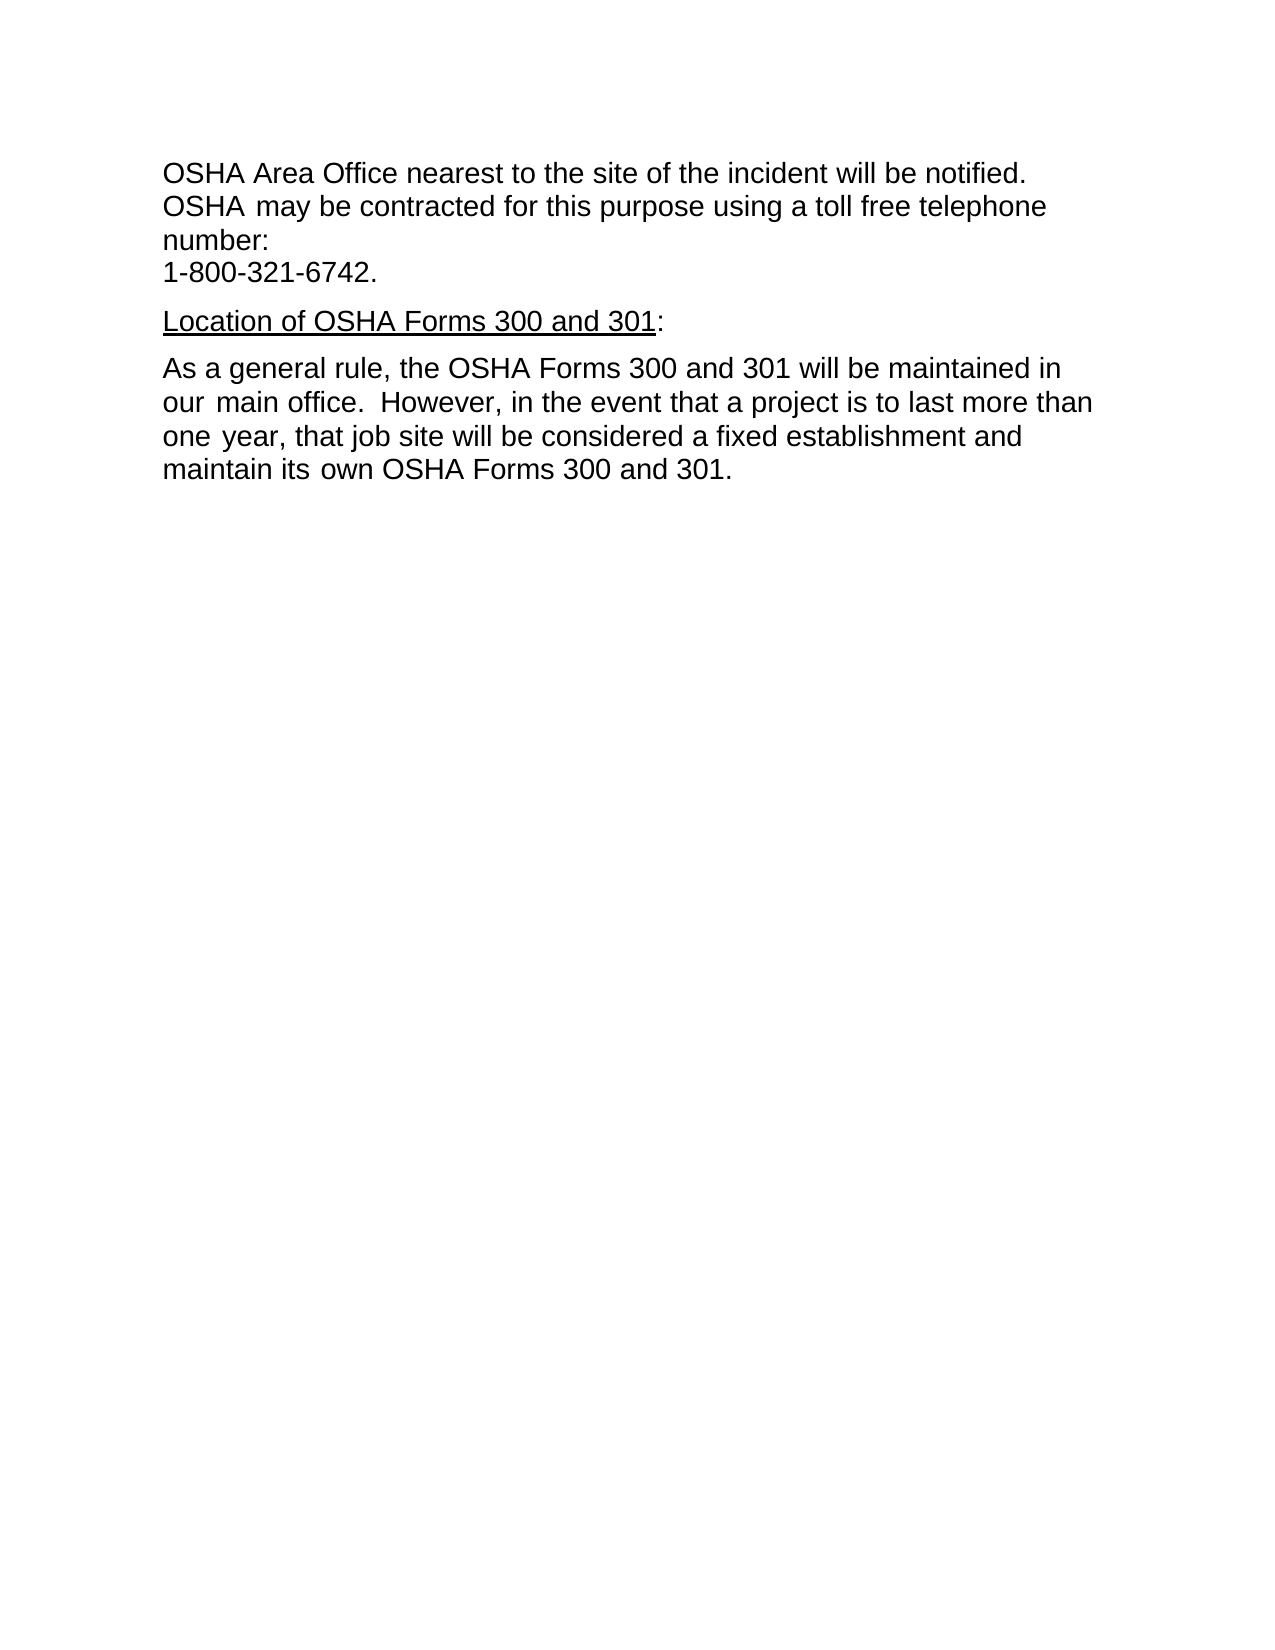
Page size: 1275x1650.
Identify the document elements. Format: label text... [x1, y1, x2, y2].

text 1-800-321-6742. [162, 256, 1096, 289]
text As a general rule, the OSHA Forms 300 and 301 will be maintained in our main office. However, in the event that a project is to last more than one year, that job site will be considered a fixed establishment and maintain its own OSHA Forms 300 and 301. [162, 351, 1096, 486]
text OSHA Area Office nearest to the site of the incident will be notified. OSHA may be contracted for this purpose using a toll free telephone number: [162, 156, 1109, 256]
text Location of OSHA Forms 300 and 301: [162, 304, 1096, 337]
